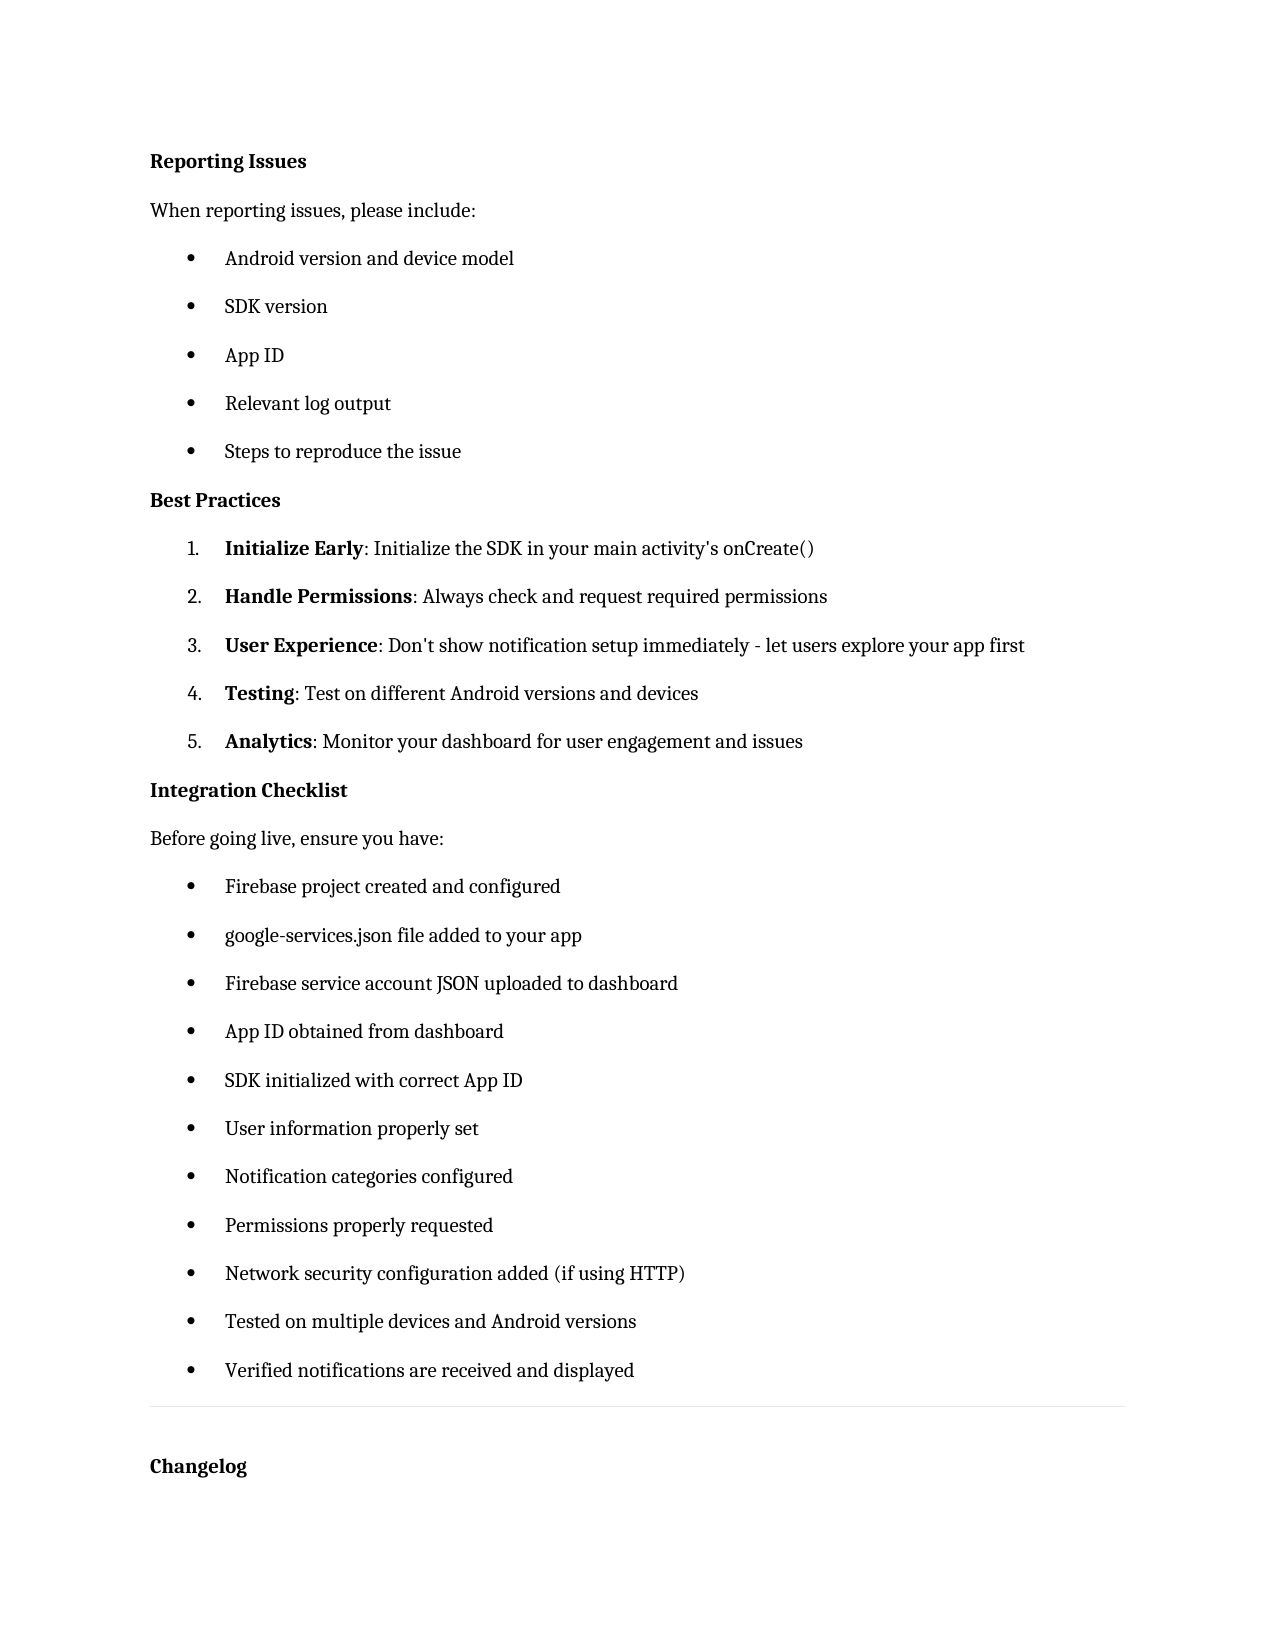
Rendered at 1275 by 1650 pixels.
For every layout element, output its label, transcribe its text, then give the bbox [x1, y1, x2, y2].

text Before going live, ensure you have: [150, 827, 1125, 851]
list SDK version [187, 295, 1125, 319]
list App ID [187, 343, 1125, 367]
text Changelog [150, 1455, 1125, 1479]
list App ID obtained from dashboard [187, 1020, 1125, 1044]
list Firebase project created and configured [187, 875, 1125, 899]
list Handle Permissions: Always check and request required permissions [187, 585, 1125, 609]
list Permissions properly requested [187, 1213, 1125, 1237]
list Notification categories configured [187, 1165, 1125, 1189]
list Initialize Early: Initialize the SDK in your main activity's onCreate() [187, 537, 1125, 561]
list google-services.json file added to your app [187, 923, 1125, 947]
list Verified notifications are received and displayed [187, 1358, 1125, 1382]
list Tested on multiple devices and Android versions [187, 1310, 1125, 1334]
list SDK initialized with correct App ID [187, 1068, 1125, 1092]
list Testing: Test on different Android versions and devices [187, 682, 1125, 706]
list Steps to reproduce the issue [187, 440, 1125, 464]
list Analytics: Monitor your dashboard for user engagement and issues [187, 730, 1125, 754]
text When reporting issues, please include: [150, 198, 1125, 222]
list User Experience: Don't show notification setup immediately - let users explore your app first [187, 633, 1125, 657]
text Best Practices [150, 488, 1125, 512]
list Firebase service account JSON uploaded to dashboard [187, 972, 1125, 996]
list Network security configuration added (if using HTTP) [187, 1262, 1125, 1286]
list Android version and device model [187, 247, 1125, 271]
text Reporting Issues [150, 150, 1125, 174]
text Integration Checklist [150, 778, 1125, 802]
list Relevant log output [187, 392, 1125, 416]
list User information properly set [187, 1117, 1125, 1141]
